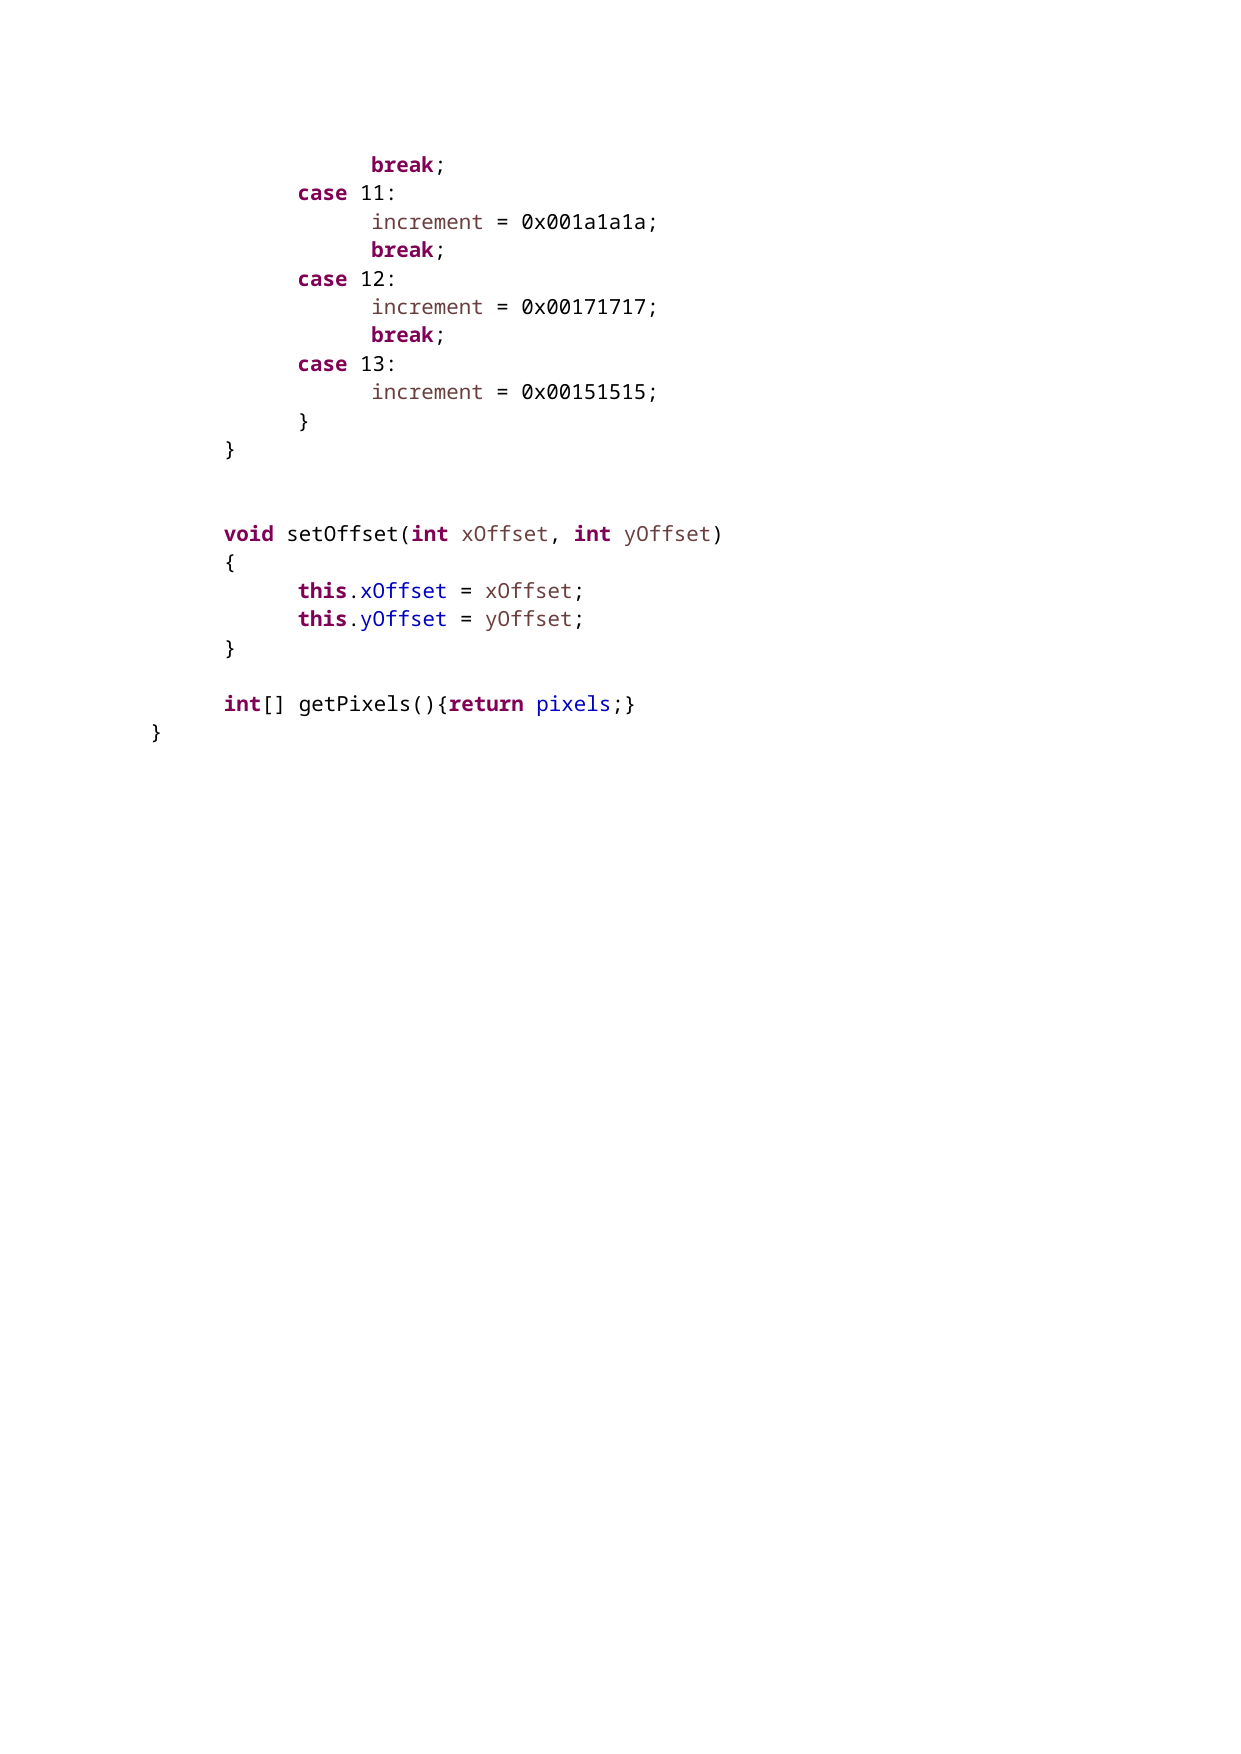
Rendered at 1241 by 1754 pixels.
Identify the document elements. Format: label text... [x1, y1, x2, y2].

text break; [150, 321, 1090, 349]
text { [150, 547, 1090, 576]
text } [150, 717, 1090, 746]
text case 13: [150, 349, 1090, 377]
text } [150, 633, 1090, 661]
text increment = 0x001a1a1a; [150, 207, 1090, 235]
text this.xOffset = xOffset; [150, 576, 1090, 604]
text this.yOffset = yOffset; [150, 604, 1090, 633]
text case 12: [150, 264, 1090, 292]
text increment = 0x00151515; [150, 377, 1090, 406]
text void setOffset(int xOffset, int yOffset) [150, 519, 1090, 547]
text increment = 0x00171717; [150, 292, 1090, 321]
text } [150, 434, 1090, 463]
text case 11: [150, 178, 1090, 207]
text } [150, 406, 1090, 434]
text int[] getPixels(){return pixels;} [150, 689, 1090, 717]
text break; [150, 150, 1090, 178]
text break; [150, 235, 1090, 264]
